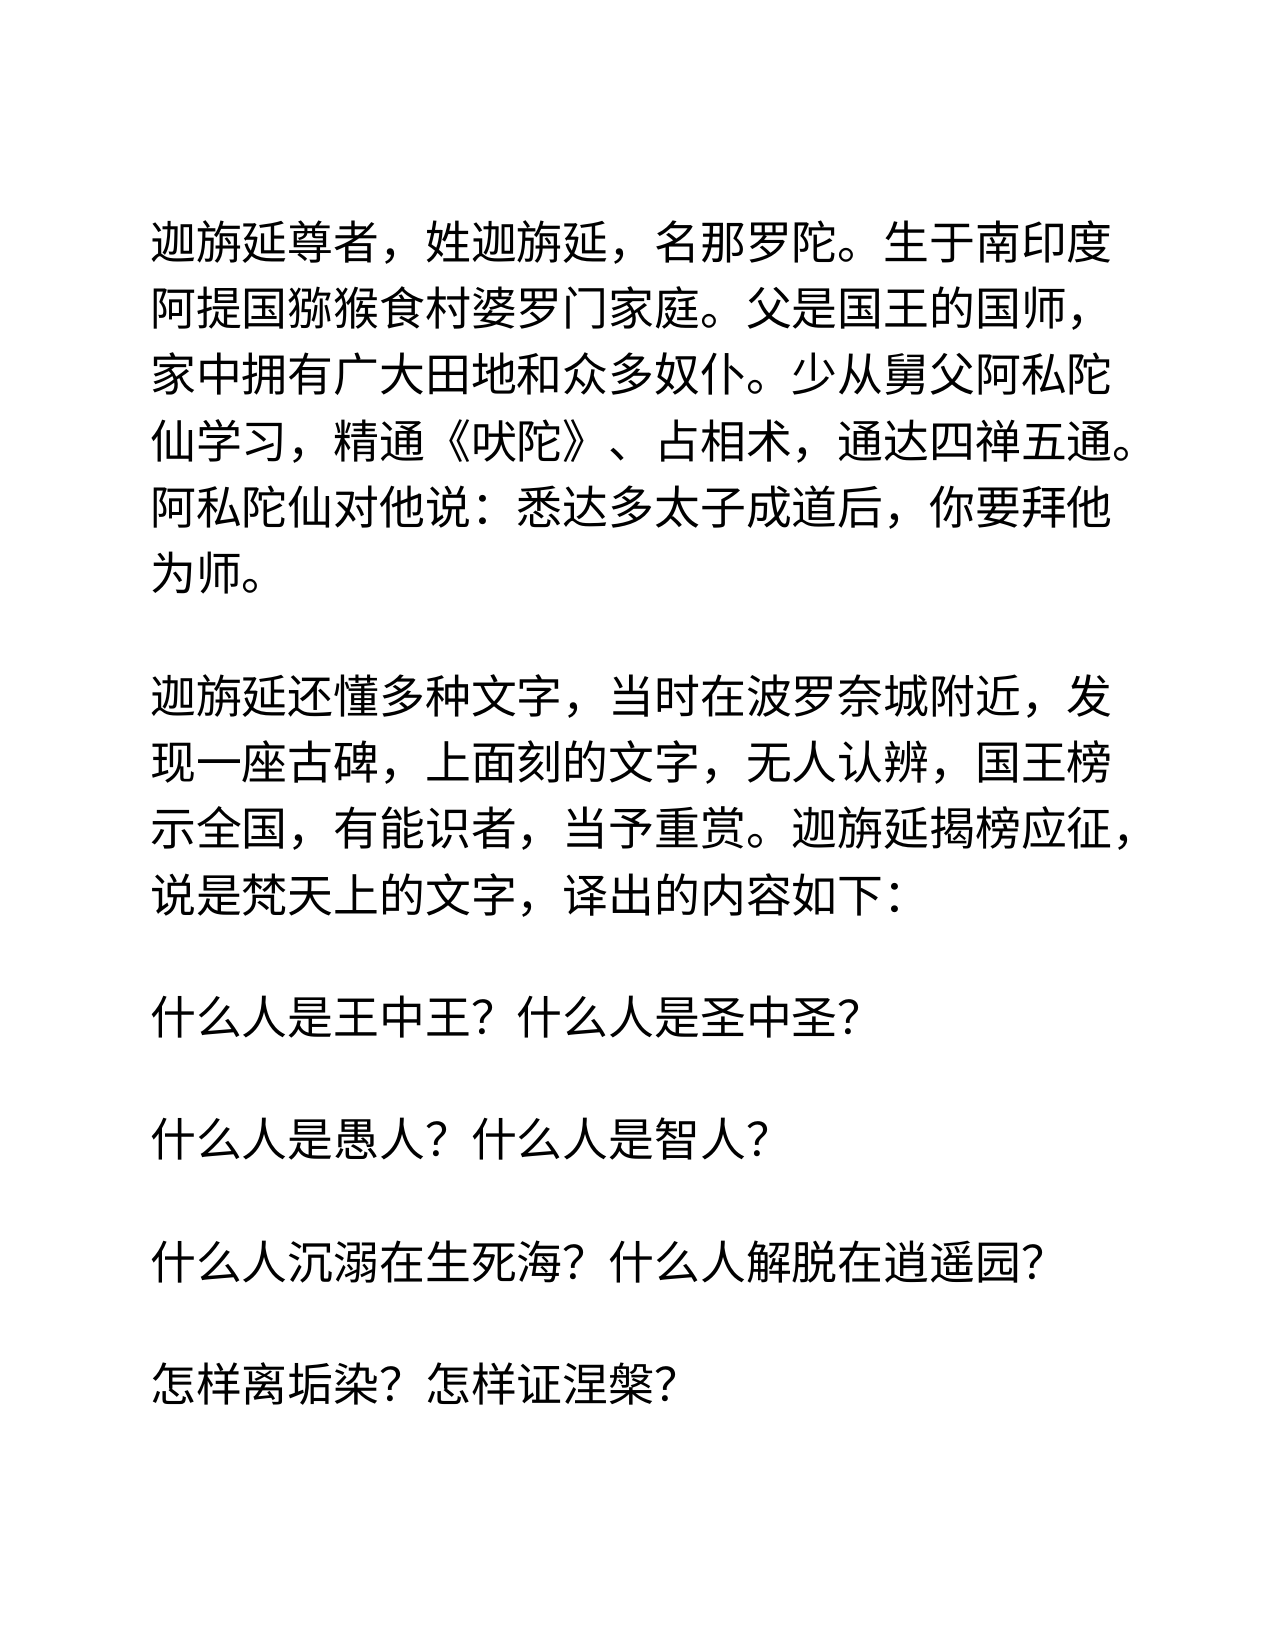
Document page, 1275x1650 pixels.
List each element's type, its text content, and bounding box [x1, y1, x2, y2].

text 迦旃延还懂多种文字，当时在波罗奈城附近，发现一座古碑，上面刻的文字，无人认辨，国王榜示全国，有能识者，当予重赏。迦旃延揭榜应征，说是梵天上的文字，译出的内容如下： [150, 660, 1125, 925]
text 什么人沉溺在生死海？什么人解脱在逍遥园？ [150, 1226, 1125, 1292]
text 什么人是愚人？什么人是智人？ [150, 1104, 1125, 1170]
text 怎样离垢染？怎样证涅槃？ [150, 1348, 1125, 1414]
text 什么人是王中王？什么人是圣中圣？ [150, 981, 1125, 1048]
text 迦旃延尊者，姓迦旃延，名那罗陀。生于南印度阿提国猕猴食村婆罗门家庭。父是国王的国师，家中拥有广大田地和众多奴仆。少从舅父阿私陀仙学习，精通《吠陀》、占相术，通达四禅五通。阿私陀仙对他说：悉达多太子成道后，你要拜他为师。 [150, 206, 1125, 604]
